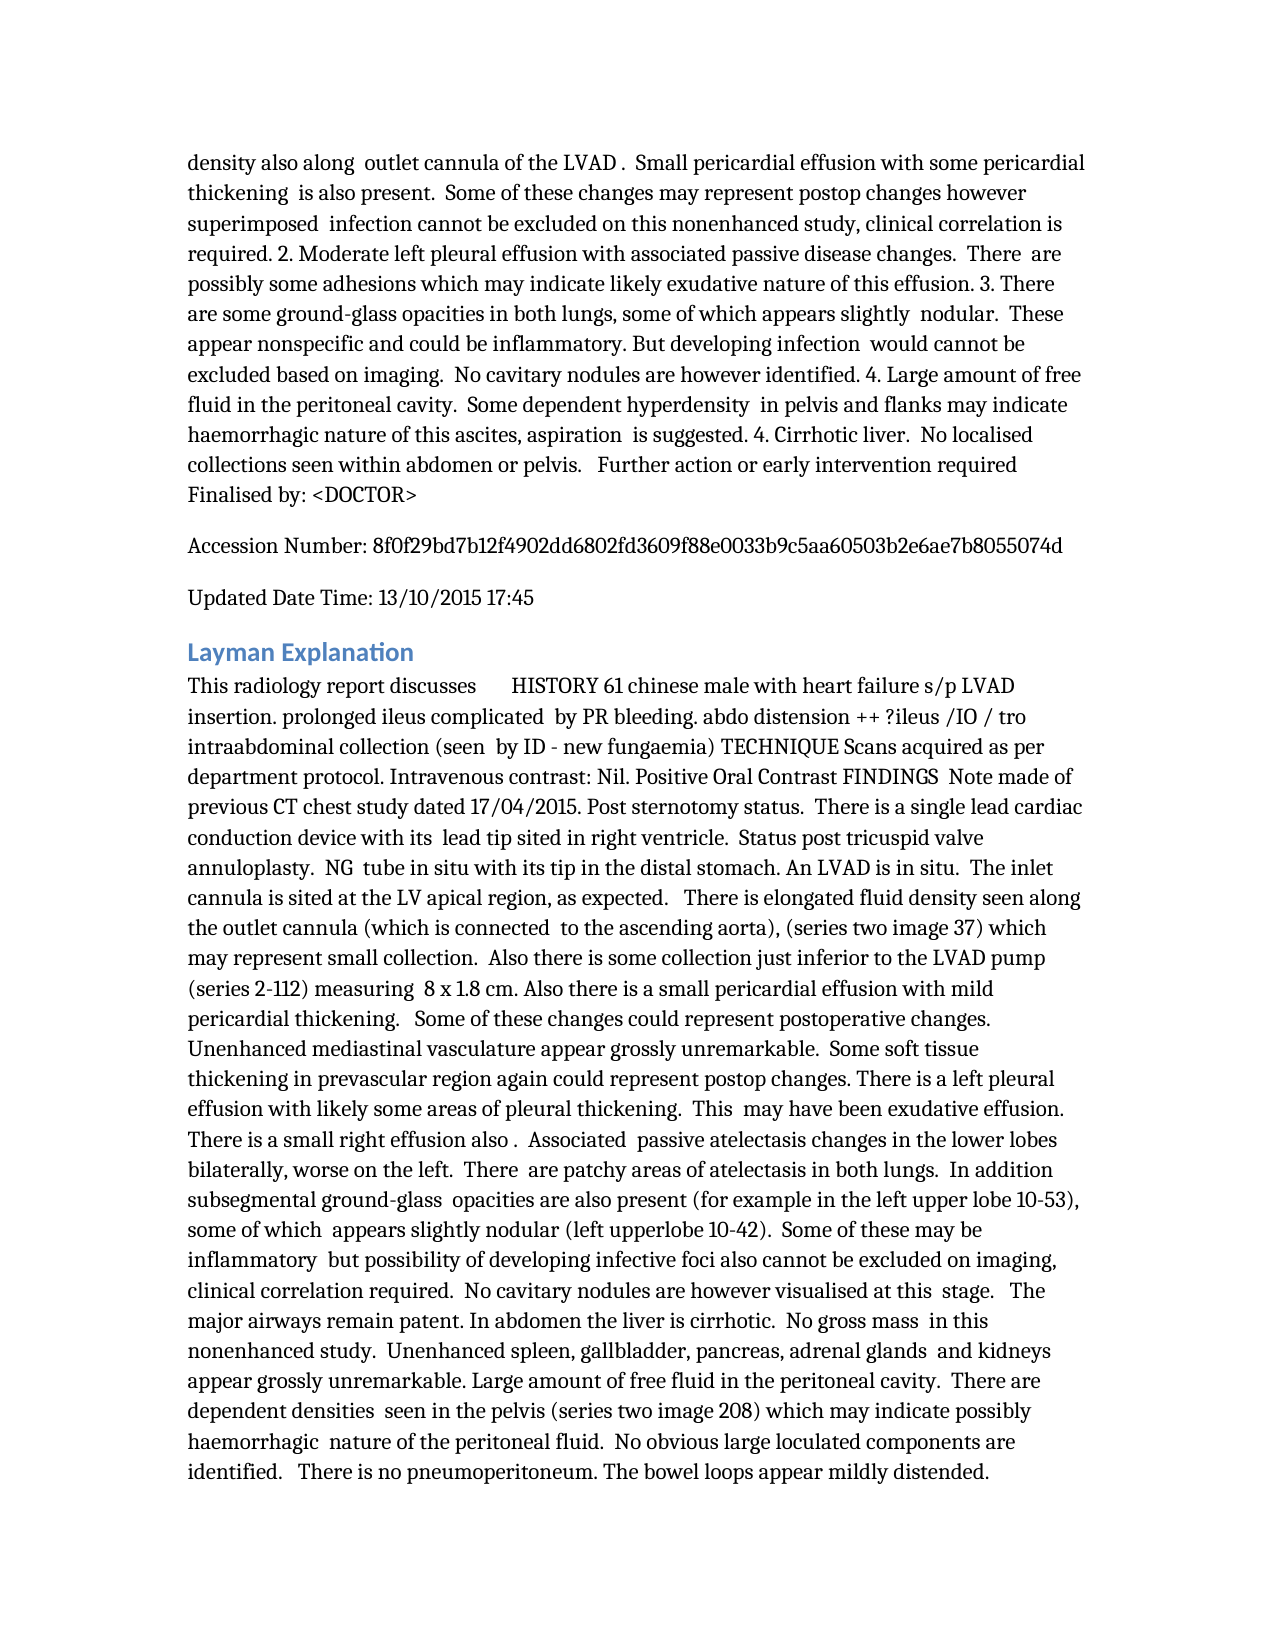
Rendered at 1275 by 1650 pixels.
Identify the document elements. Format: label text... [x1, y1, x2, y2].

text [187, 150, 1087, 509]
subtitle Layman Explanation [187, 635, 1087, 668]
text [187, 673, 1087, 1485]
text Accession Number: 8f0f29bd7b12f4902dd6802fd3609f88e0033b9c5aa60503b2e6ae7b8055074d [187, 533, 1087, 560]
text Updated Date Time: 13/10/2015 17:45 [187, 584, 1087, 611]
